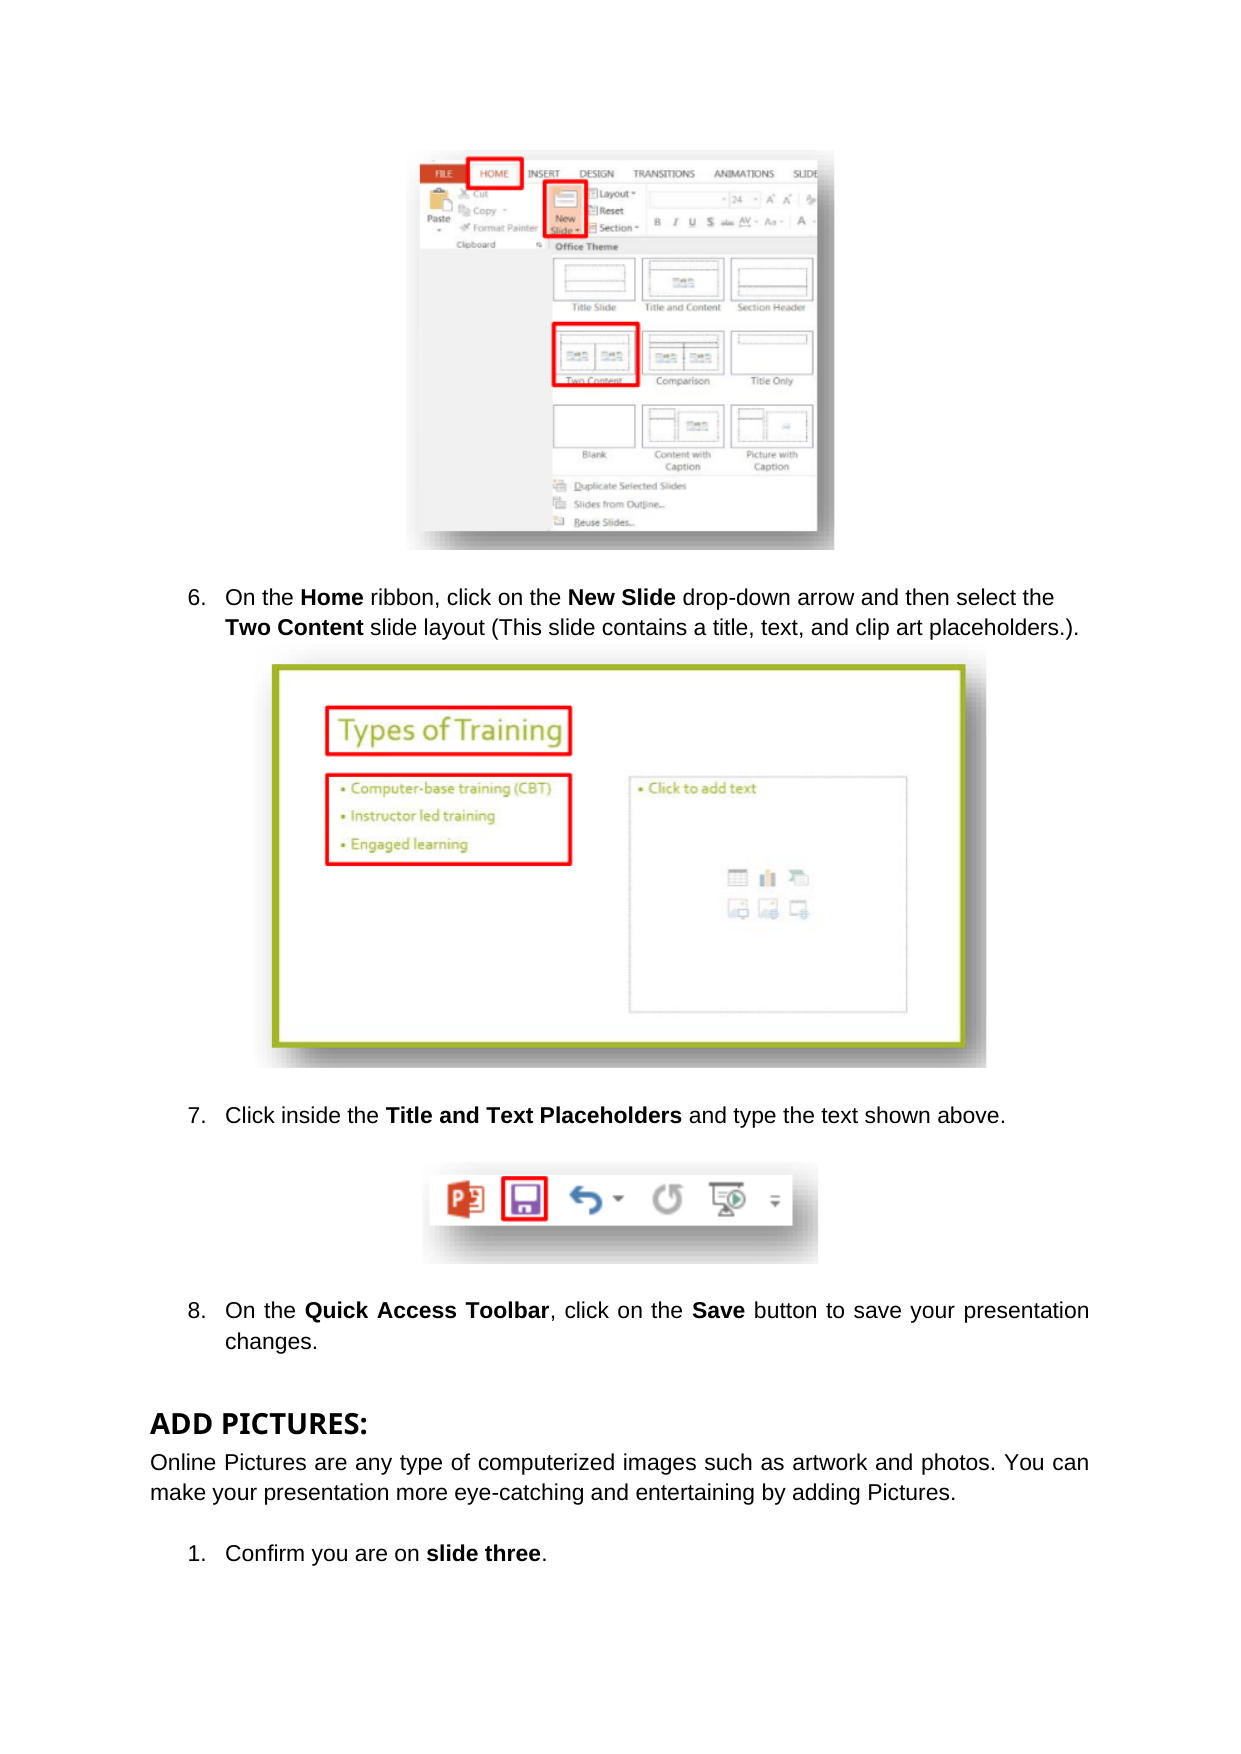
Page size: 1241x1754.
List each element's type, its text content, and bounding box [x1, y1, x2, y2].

list On the Home ribbon, click on the New Slide drop-down arrow and then select the Two Content slide layout (This slide contains a title, text, and clip art placeholders.). [187, 584, 1090, 641]
list Click inside the Title and Text Placeholders and type the text shown above. [187, 1102, 1090, 1128]
text ADD PICTURES: [150, 1403, 1090, 1443]
picture [422, 1162, 819, 1264]
picture [405, 150, 835, 550]
list Confirm you are on slide three. [187, 1540, 1090, 1566]
text Online Pictures are any type of computerized images such as artwork and photos. You can make your presentation more eye-catching and entertaining by adding Pictures. [150, 1449, 1090, 1506]
picture [253, 644, 987, 1068]
list On the Quick Access Toolbar, click on the Save button to save your presentation changes. [187, 1297, 1090, 1354]
